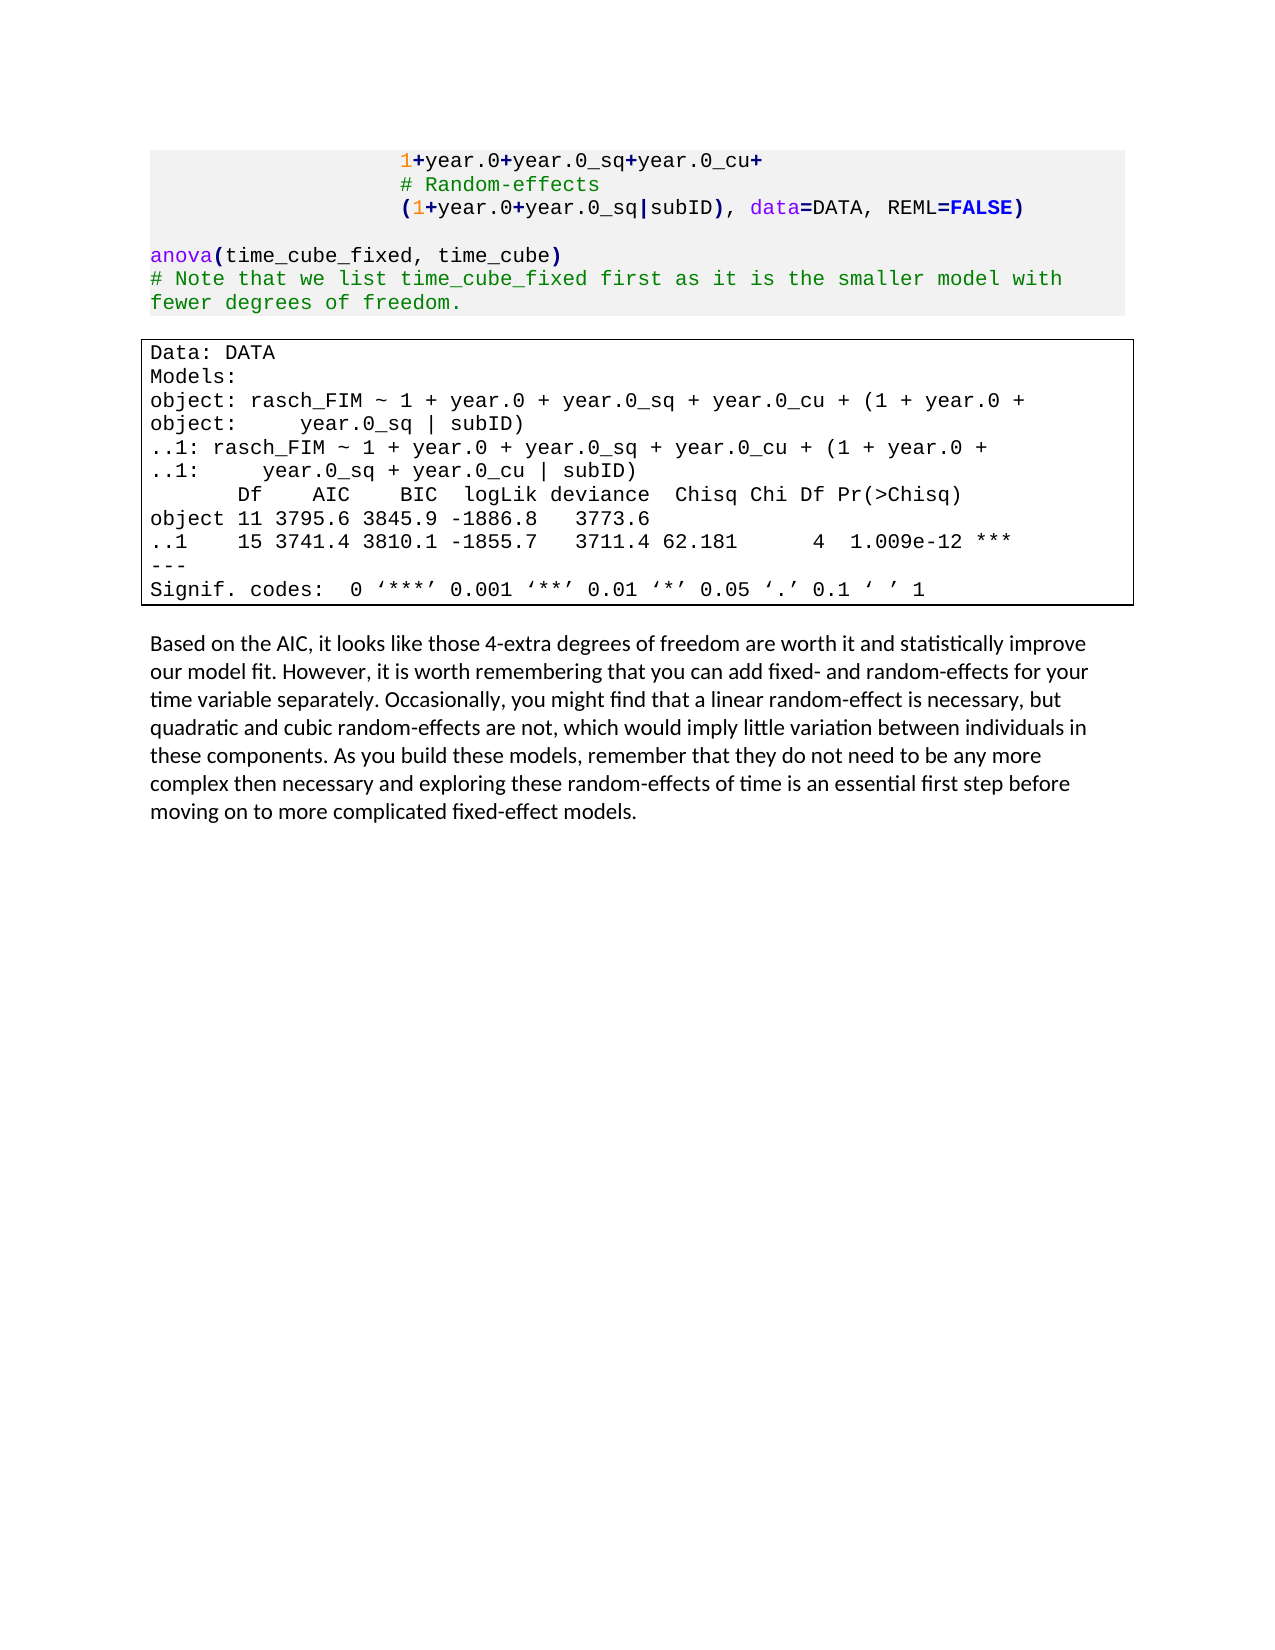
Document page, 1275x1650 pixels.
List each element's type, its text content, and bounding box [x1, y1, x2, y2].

text Df AIC BIC logLik deviance Chisq Chi Df Pr(>Chisq) [150, 484, 1125, 508]
text ..1 15 3741.4 3810.1 -1855.7 3711.4 62.181 4 1.009e-12 *** [150, 531, 1125, 555]
text --- [150, 555, 1125, 576]
text ..1: year.0_sq + year.0_cu | subID) [150, 461, 1125, 484]
text # Random-effects [150, 174, 1125, 197]
text Models: [150, 366, 1125, 389]
text object: year.0_sq | subID) [150, 413, 1125, 437]
text object: rasch_FIM ~ 1 + year.0 + year.0_sq + year.0_cu + (1 + year.0 + [150, 389, 1125, 413]
text # Note that we list time_cube_fixed first as it is the smaller model with fewer degrees of freedom. [150, 268, 1125, 316]
text object 11 3795.6 3845.9 -1886.8 3773.6 [150, 508, 1125, 531]
text (1+year.0+year.0_sq|subID), data=DATA, REML=FALSE) [150, 197, 1125, 221]
text Data: DATA [142, 340, 1133, 366]
text Based on the AIC, it looks like those 4-extra degrees of freedom are worth it and statistically improve our model fit. However, it is worth remembering that you can add fixed- and random-effects for your time variable separately. Occasionally, you might find that a linear random-effect is necessary, but quadratic and cubic random-effects are not, which would imply little variation between individuals in these components. As you build these models, remember that they do not need to be any more complex then necessary and exploring these random-effects of time is an essential first step before moving on to more complicated fixed-effect models. [150, 629, 1125, 825]
text 1+year.0+year.0_sq+year.0_cu+ [150, 150, 1125, 174]
text anova(time_cube_fixed, time_cube) [150, 244, 1125, 268]
text ..1: rasch_FIM ~ 1 + year.0 + year.0_sq + year.0_cu + (1 + year.0 + [150, 437, 1125, 461]
text Signif. codes: 0 ‘***’ 0.001 ‘**’ 0.01 ‘*’ 0.05 ‘.’ 0.1 ‘ ’ 1 [142, 576, 1133, 604]
